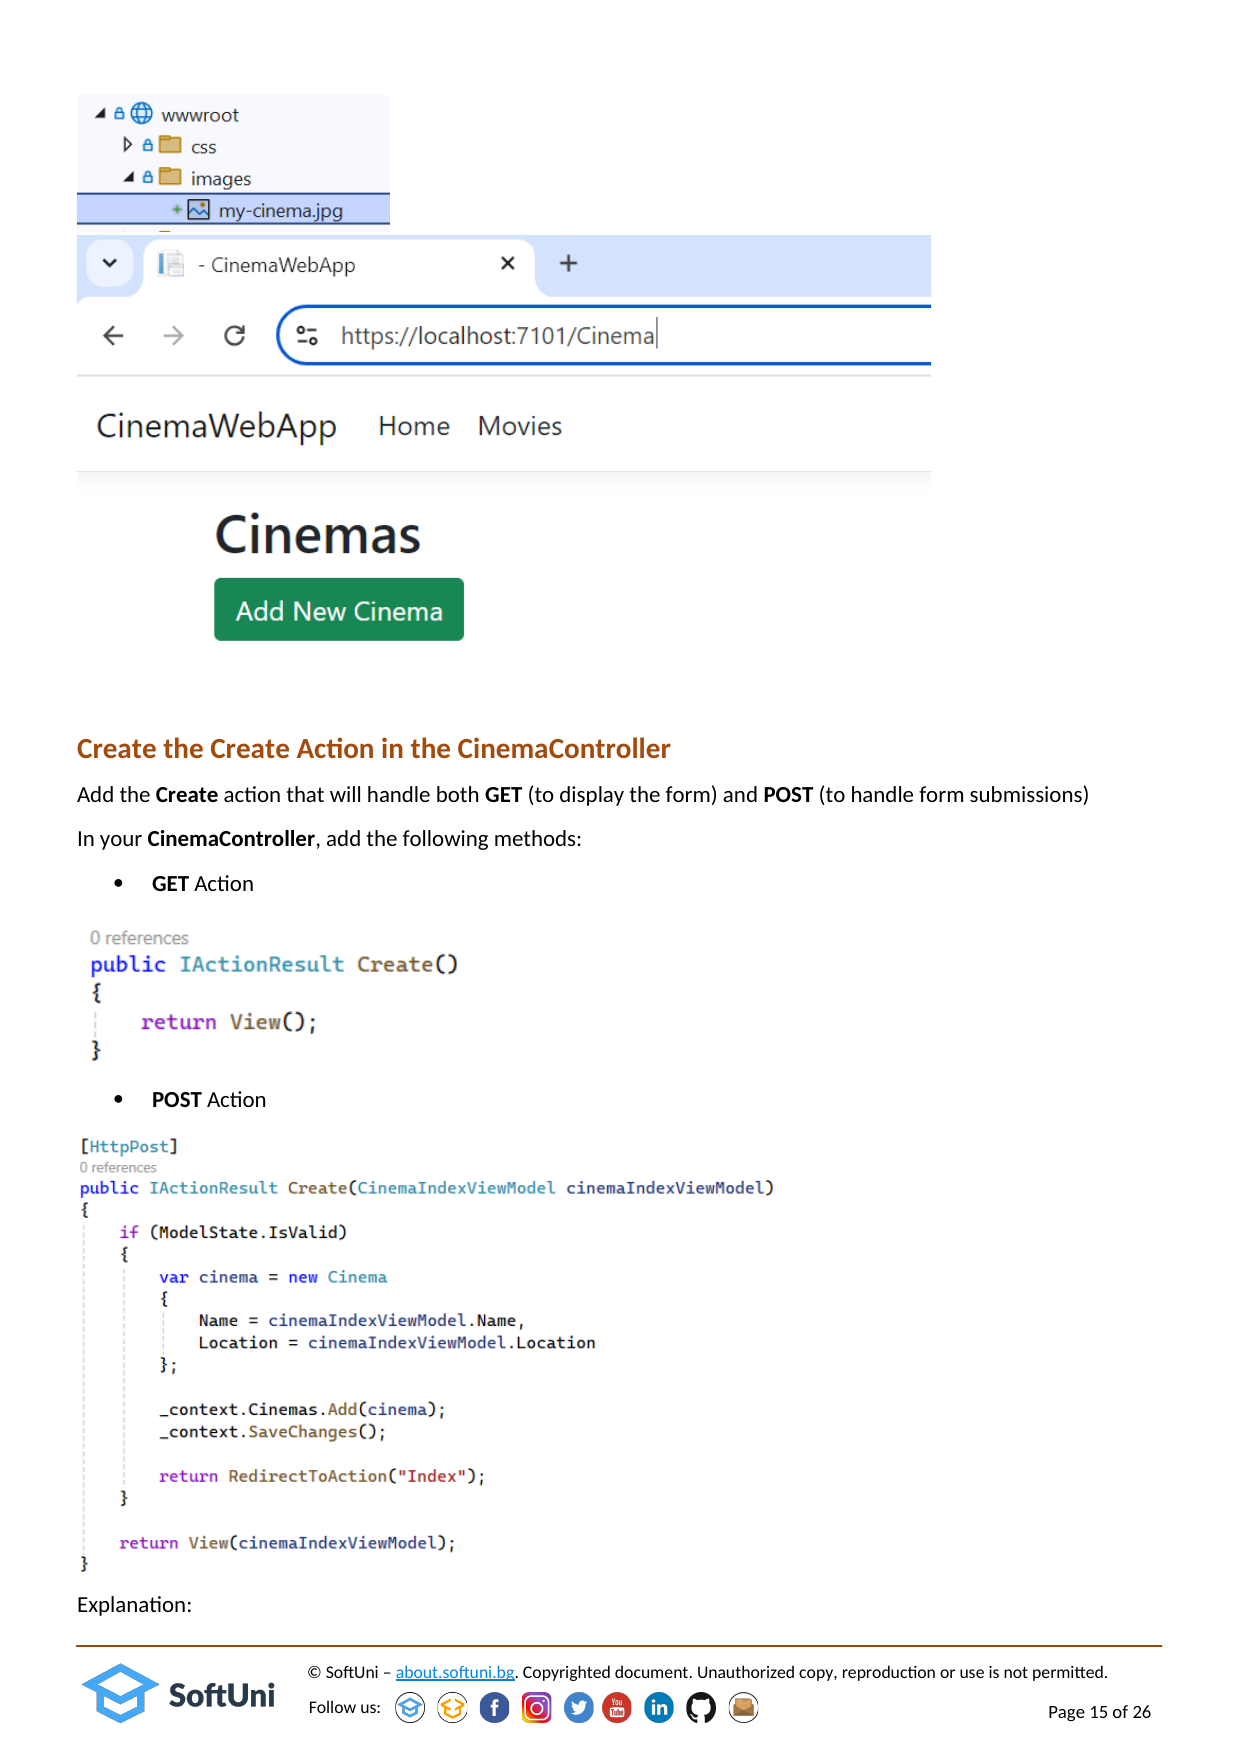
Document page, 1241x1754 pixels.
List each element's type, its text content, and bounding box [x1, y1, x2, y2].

picture [644, 1714, 653, 1723]
picture [76, 95, 390, 232]
picture [76, 235, 932, 714]
text Add the Create action that will handle both GET (to display the form) and POST (to handle form submissions) [77, 780, 1163, 808]
subtitle Create the Create Action in the CinemaController [77, 730, 1163, 766]
text Explanation: [77, 1590, 1163, 1618]
picture [658, 1705, 667, 1714]
picture [395, 1692, 425, 1723]
picture [602, 1692, 632, 1723]
picture [644, 1692, 653, 1701]
picture [665, 1692, 674, 1701]
picture [522, 1692, 552, 1723]
picture [76, 1129, 783, 1574]
picture [437, 1692, 468, 1723]
list GET Action [114, 869, 1163, 897]
picture [75, 1658, 281, 1729]
text In your CinemaController, add the following methods: [77, 824, 1163, 852]
picture [76, 913, 477, 1069]
list POST Action [114, 1085, 1163, 1113]
picture [686, 1692, 716, 1723]
picture [564, 1692, 594, 1723]
picture [728, 1692, 759, 1723]
picture [479, 1692, 510, 1723]
picture [665, 1714, 674, 1723]
